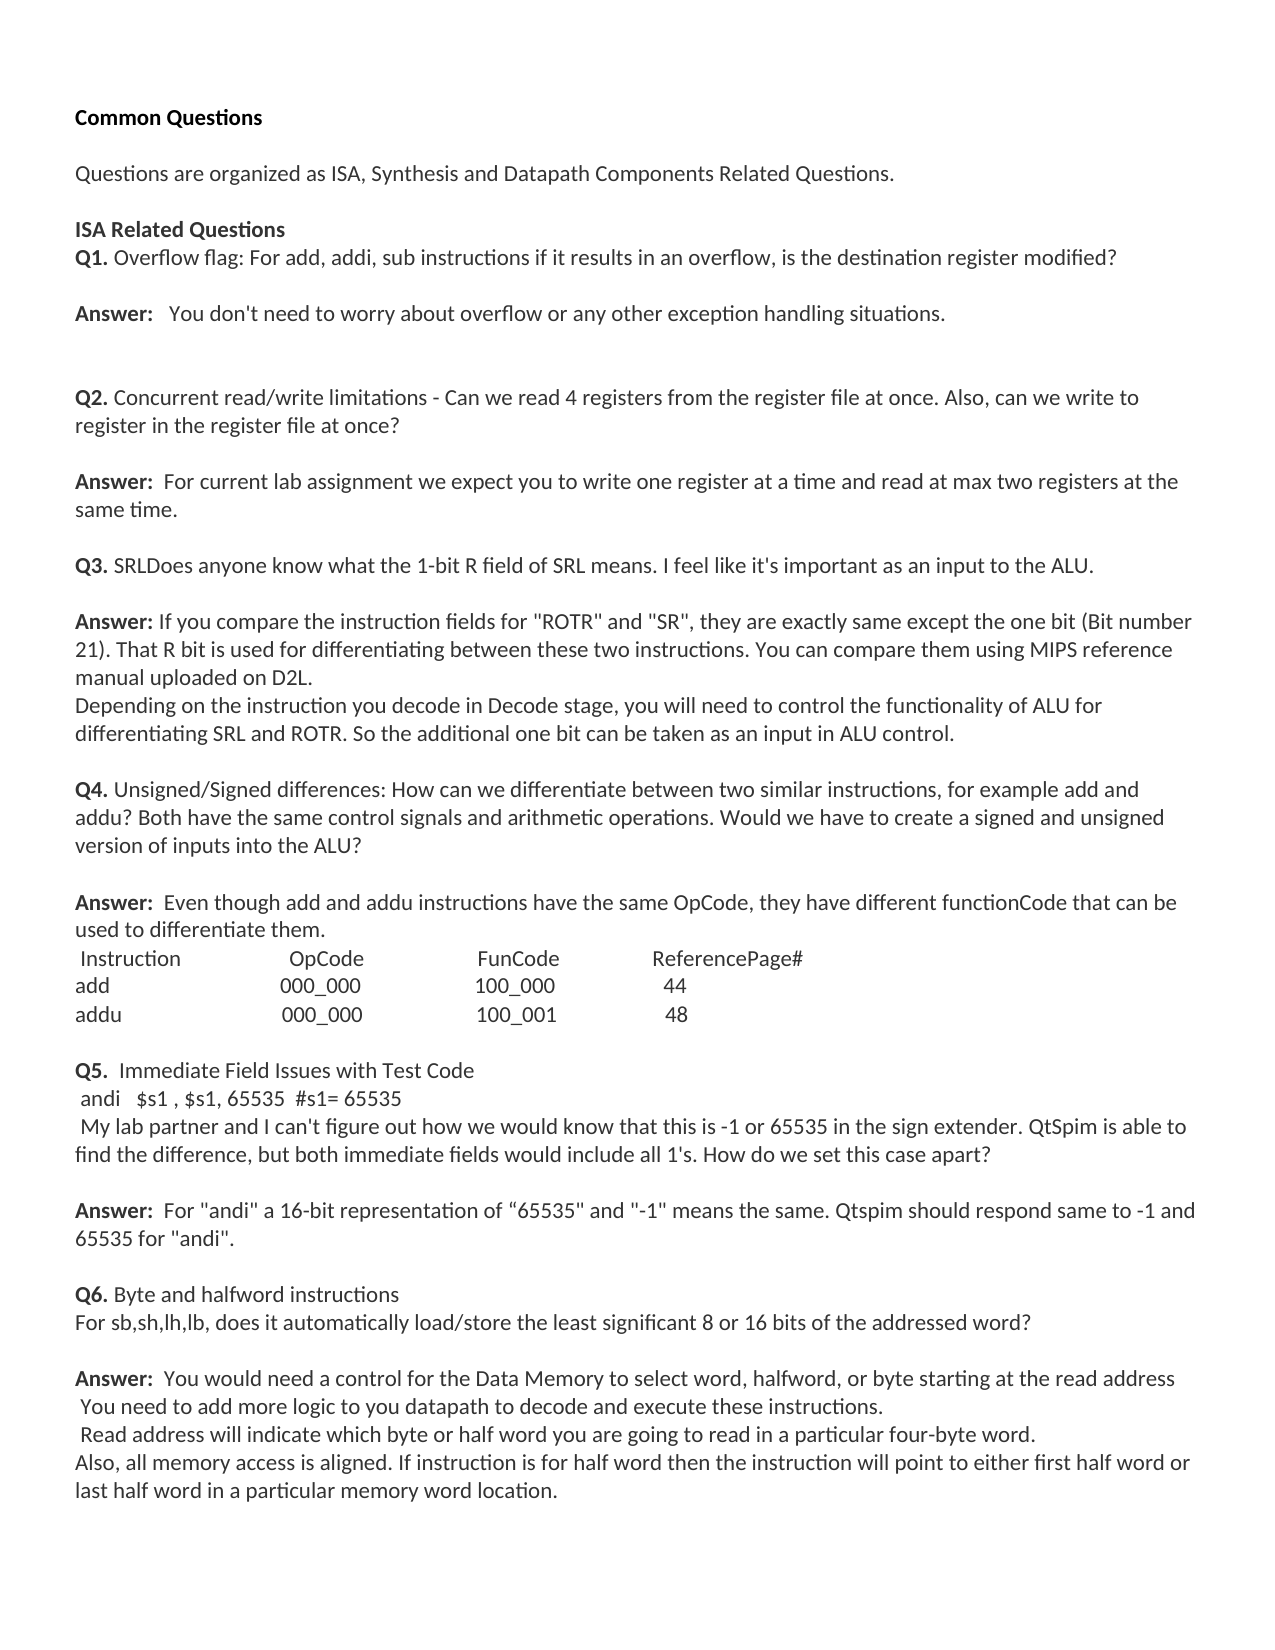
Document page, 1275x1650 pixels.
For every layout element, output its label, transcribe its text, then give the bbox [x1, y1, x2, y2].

text Answer: For "andi" a 16-bit representation of “65535" and "-1" means the same. Qtspim should respond same to -1 and 65535 for "andi". [75, 1196, 1200, 1252]
text Also, all memory access is aligned. If instruction is for half word then the instruction will point to either first half word or last half word in a particular memory word location. [75, 1448, 1200, 1504]
text Answer: You don't need to worry about overflow or any other exception handling situations. [75, 299, 1200, 327]
text add 000_000 100_000 44 [75, 972, 1200, 1000]
text Instruction OpCode FunCode ReferencePage# [75, 944, 1200, 972]
text Answer: For current lab assignment we expect you to write one register at a time and read at max two registers at the same time. [75, 467, 1200, 523]
text Q5. Immediate Field Issues with Test Code [75, 1056, 1200, 1084]
text Answer: You would need a control for the Data Memory to select word, halfword, or byte starting at the read address [75, 1364, 1200, 1392]
text Q3. SRLDoes anyone know what the 1-bit R field of SRL means. I feel like it's important as an input to the ALU. [75, 551, 1200, 579]
text ISA Related Questions [75, 215, 1200, 243]
text For sb,sh,lh,lb, does it automatically load/store the least significant 8 or 16 bits of the addressed word? [75, 1308, 1200, 1336]
text Read address will indicate which byte or half word you are going to read in a particular four-byte word. [75, 1420, 1200, 1448]
text Depending on the instruction you decode in Decode stage, you will need to control the functionality of ALU for differentiating SRL and ROTR. So the additional one bit can be taken as an input in ALU control. [75, 691, 1200, 747]
text Common Questions [75, 103, 1200, 131]
text Answer: Even though add and addu instructions have the same OpCode, they have different functionCode that can be used to differentiate them. [75, 888, 1200, 944]
text Answer: If you compare the instruction fields for "ROTR" and "SR", they are exactly same except the one bit (Bit number 21). That R bit is used for differentiating between these two instructions. You can compare them using MIPS reference manual uploaded on D2L. [75, 607, 1200, 691]
text andi $s1 , $s1, 65535 #s1= 65535 [75, 1084, 1200, 1112]
text Q4. Unsigned/Signed differences: How can we differentiate between two similar instructions, for example add and addu? Both have the same control signals and arithmetic operations. Would we have to create a signed and unsigned version of inputs into the ALU? [75, 776, 1200, 859]
text Questions are organized as ISA, Synthesis and Datapath Components Related Questions. [75, 159, 1200, 187]
text addu 000_000 100_001 48 [75, 1000, 1200, 1028]
text Q2. Concurrent read/write limitations - Can we read 4 registers from the register file at once. Also, can we write to register in the register file at once? [75, 383, 1200, 439]
text Q6. Byte and halfword instructions [75, 1280, 1200, 1308]
text Q1. Overflow flag: For add, addi, sub instructions if it results in an overflow, is the destination register modified? [75, 243, 1200, 271]
text You need to add more logic to you datapath to decode and execute these instructions. [75, 1392, 1200, 1420]
text My lab partner and I can't figure out how we would know that this is -1 or 65535 in the sign extender. QtSpim is able to find the difference, but both immediate fields would include all 1's. How do we set this case apart? [75, 1112, 1200, 1168]
